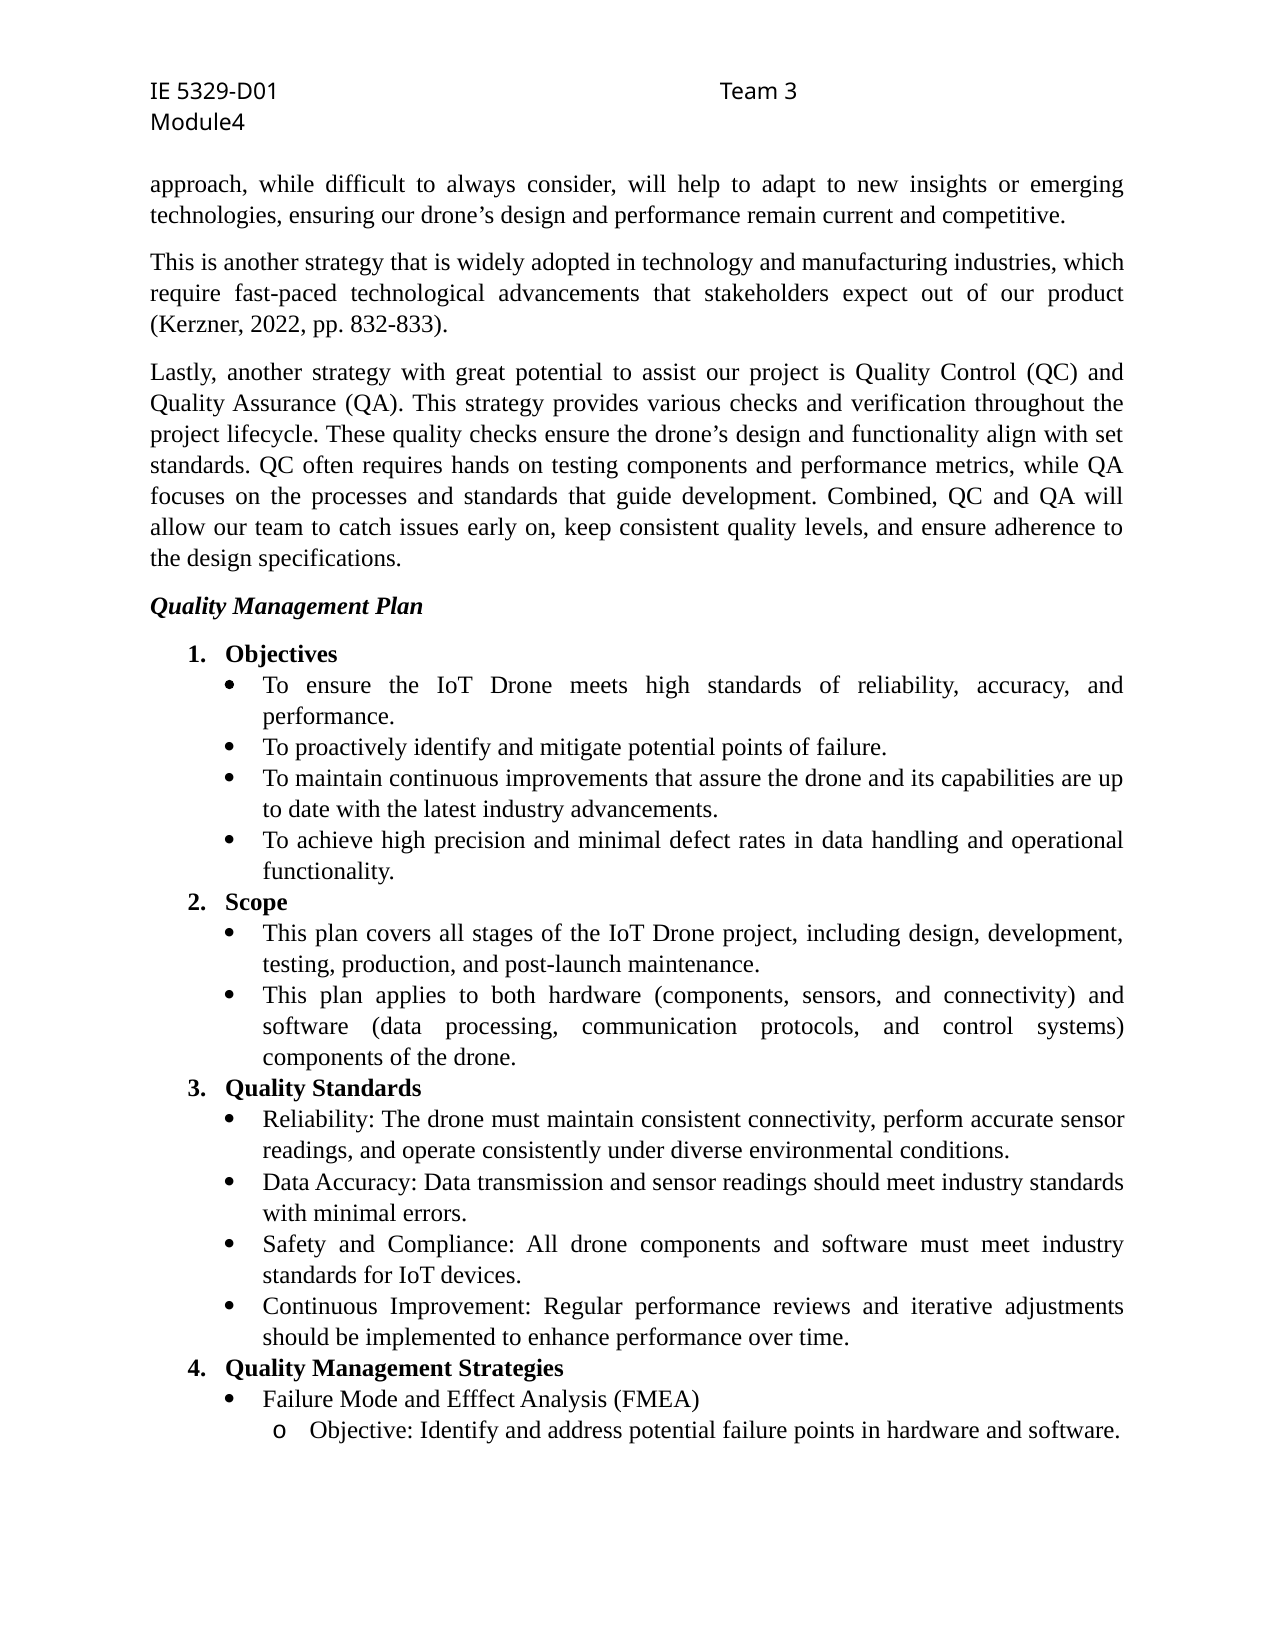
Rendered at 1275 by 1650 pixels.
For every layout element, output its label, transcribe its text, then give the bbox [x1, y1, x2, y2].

list This plan applies to both hardware (components, sensors, and connectivity) and software (data processing, communication protocols, and control systems) components of the drone. [225, 980, 1125, 1071]
list Quality Management Strategies [187, 1353, 1125, 1382]
list Quality Standards [187, 1073, 1125, 1102]
text This is another strategy that is widely adopted in technology and manufacturing industries, which require fast-paced technological advancements that stakeholders expect out of our product (Kerzner, 2022, pp. 832-833). [150, 247, 1125, 338]
text Quality Management Plan [150, 591, 1125, 620]
list Reliability: The drone must maintain consistent connectivity, perform accurate sensor readings, and operate consistently under diverse environmental conditions. [225, 1104, 1125, 1164]
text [150, 169, 1125, 228]
list To proactively identify and mitigate potential points of failure. [225, 732, 1125, 761]
list Objective: Identify and address potential failure points in hardware and software. [272, 1415, 1125, 1446]
list Data Accuracy: Data transmission and sensor readings should meet industry standards with minimal errors. [225, 1167, 1125, 1226]
list To ensure the IoT Drone meets high standards of reliability, accuracy, and performance. [225, 670, 1125, 730]
list Objectives [187, 639, 1125, 668]
list Failure Mode and Efffect Analysis (FMEA) [225, 1384, 1125, 1413]
text Lastly, another strategy with great potential to assist our project is Quality Control (QC) and Quality Assurance (QA). This strategy provides various checks and verification throughout the project lifecycle. These quality checks ensure the drone’s design and functionality align with set standards. QC often requires hands on testing components and performance metrics, while QA focuses on the processes and standards that guide development. Combined, QC and QA will allow our team to catch issues early on, keep consistent quality levels, and ensure adherence to the design specifications. [150, 357, 1125, 572]
list To achieve high precision and minimal defect rates in data handling and operational functionality. [225, 825, 1125, 885]
list Scope [187, 887, 1125, 916]
list To maintain continuous improvements that assure the drone and its capabilities are up to date with the latest industry advancements. [225, 763, 1125, 823]
list Safety and Compliance: All drone components and software must meet industry standards for IoT devices. [225, 1229, 1125, 1288]
list Continuous Improvement: Regular performance reviews and iterative adjustments should be implemented to enhance performance over time. [225, 1291, 1125, 1351]
list This plan covers all stages of the IoT Drone project, including design, development, testing, production, and post-launch maintenance. [225, 918, 1125, 978]
